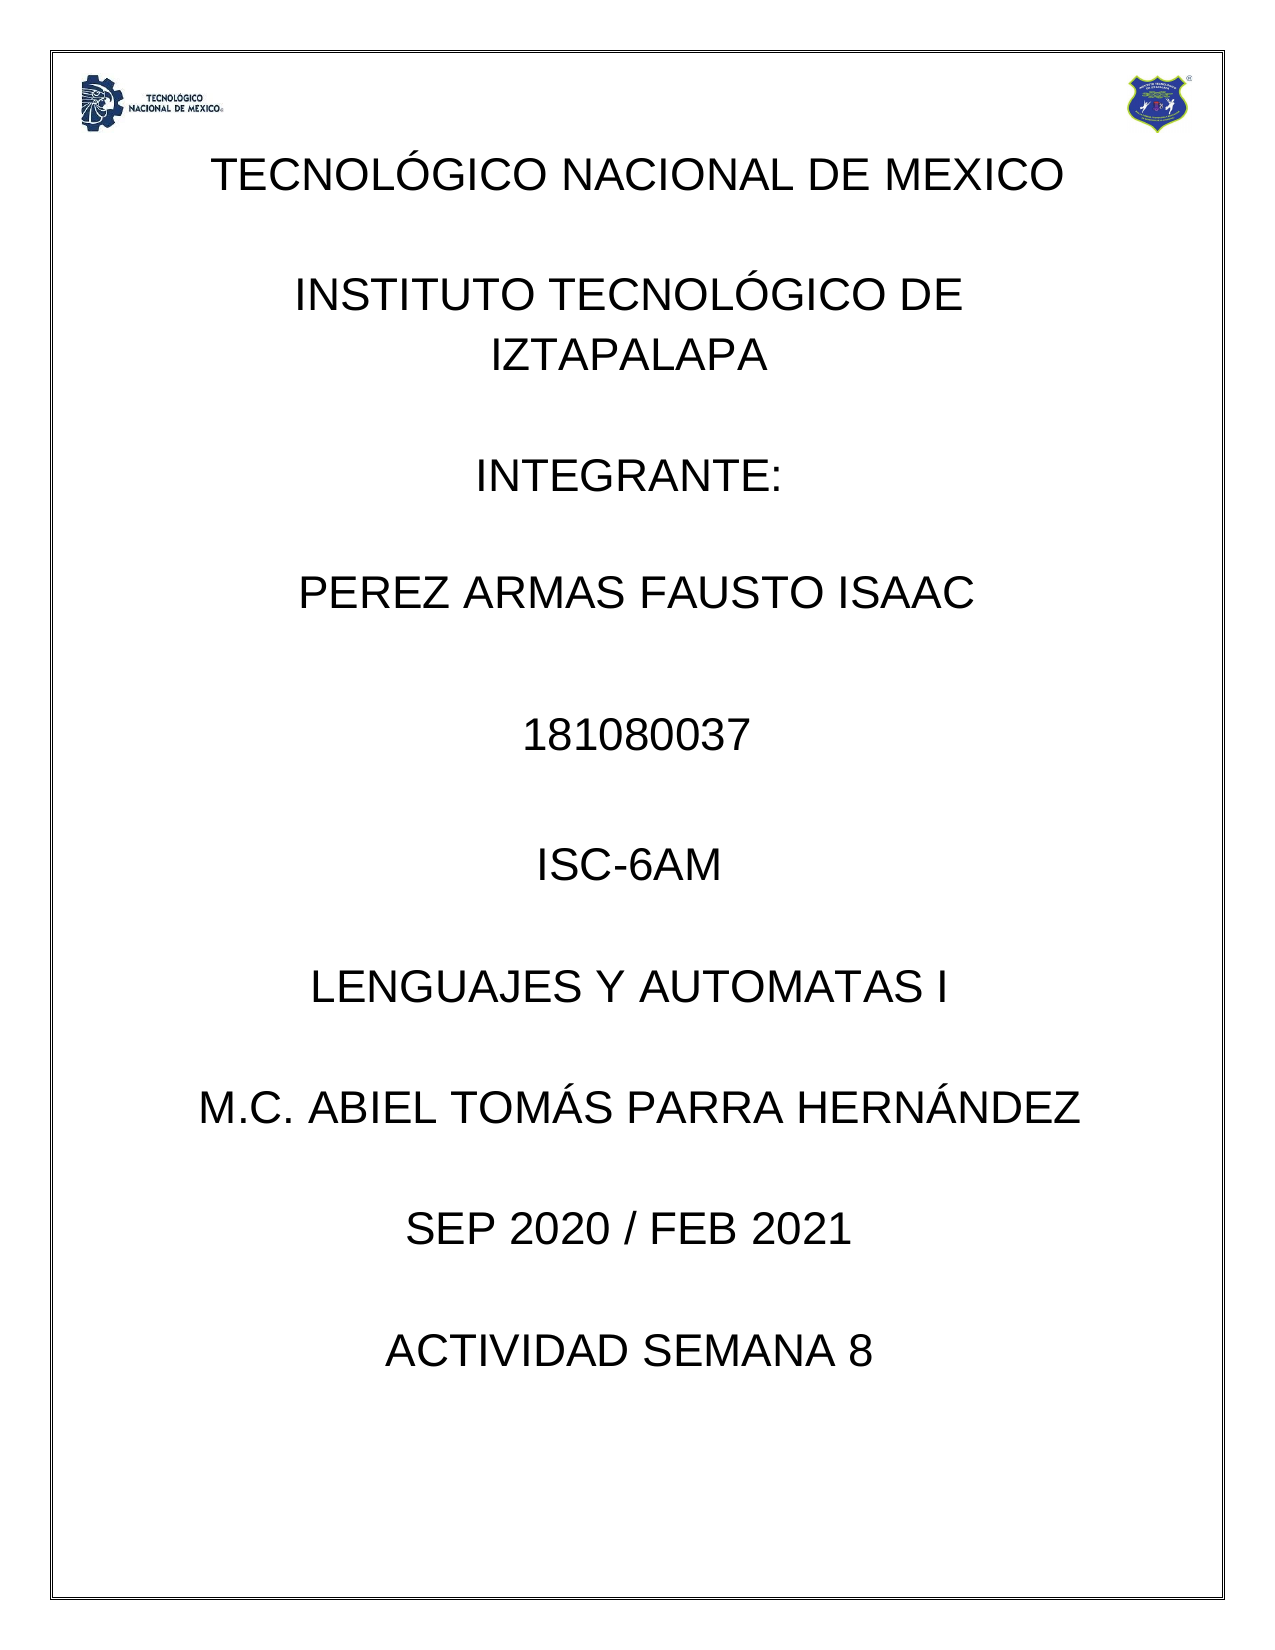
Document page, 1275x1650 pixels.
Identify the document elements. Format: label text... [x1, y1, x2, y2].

text TECNOLÓGICO NACIONAL DE MEXICO [177, 148, 1098, 200]
text PEREZ ARMAS FAUSTO ISAAC [176, 565, 1098, 618]
text ISC-6AM [177, 838, 1081, 891]
text ACTIVIDAD SEMANA 8 [177, 1323, 1083, 1376]
picture [81, 73, 224, 133]
text LENGUAJES Y AUTOMATAS I [177, 959, 1083, 1012]
text INTEGRANTE: [177, 449, 1082, 501]
text 181080037 [176, 707, 1098, 760]
text IZTAPALAPA [177, 327, 1080, 380]
text M.C. ABIEL TOMÁS PARRA HERNÁNDEZ [183, 1081, 1098, 1133]
text SEP 2020 / FEB 2021 [177, 1202, 1081, 1254]
picture [1126, 75, 1193, 133]
text INSTITUTO TECNOLÓGICO DE [177, 267, 1081, 320]
